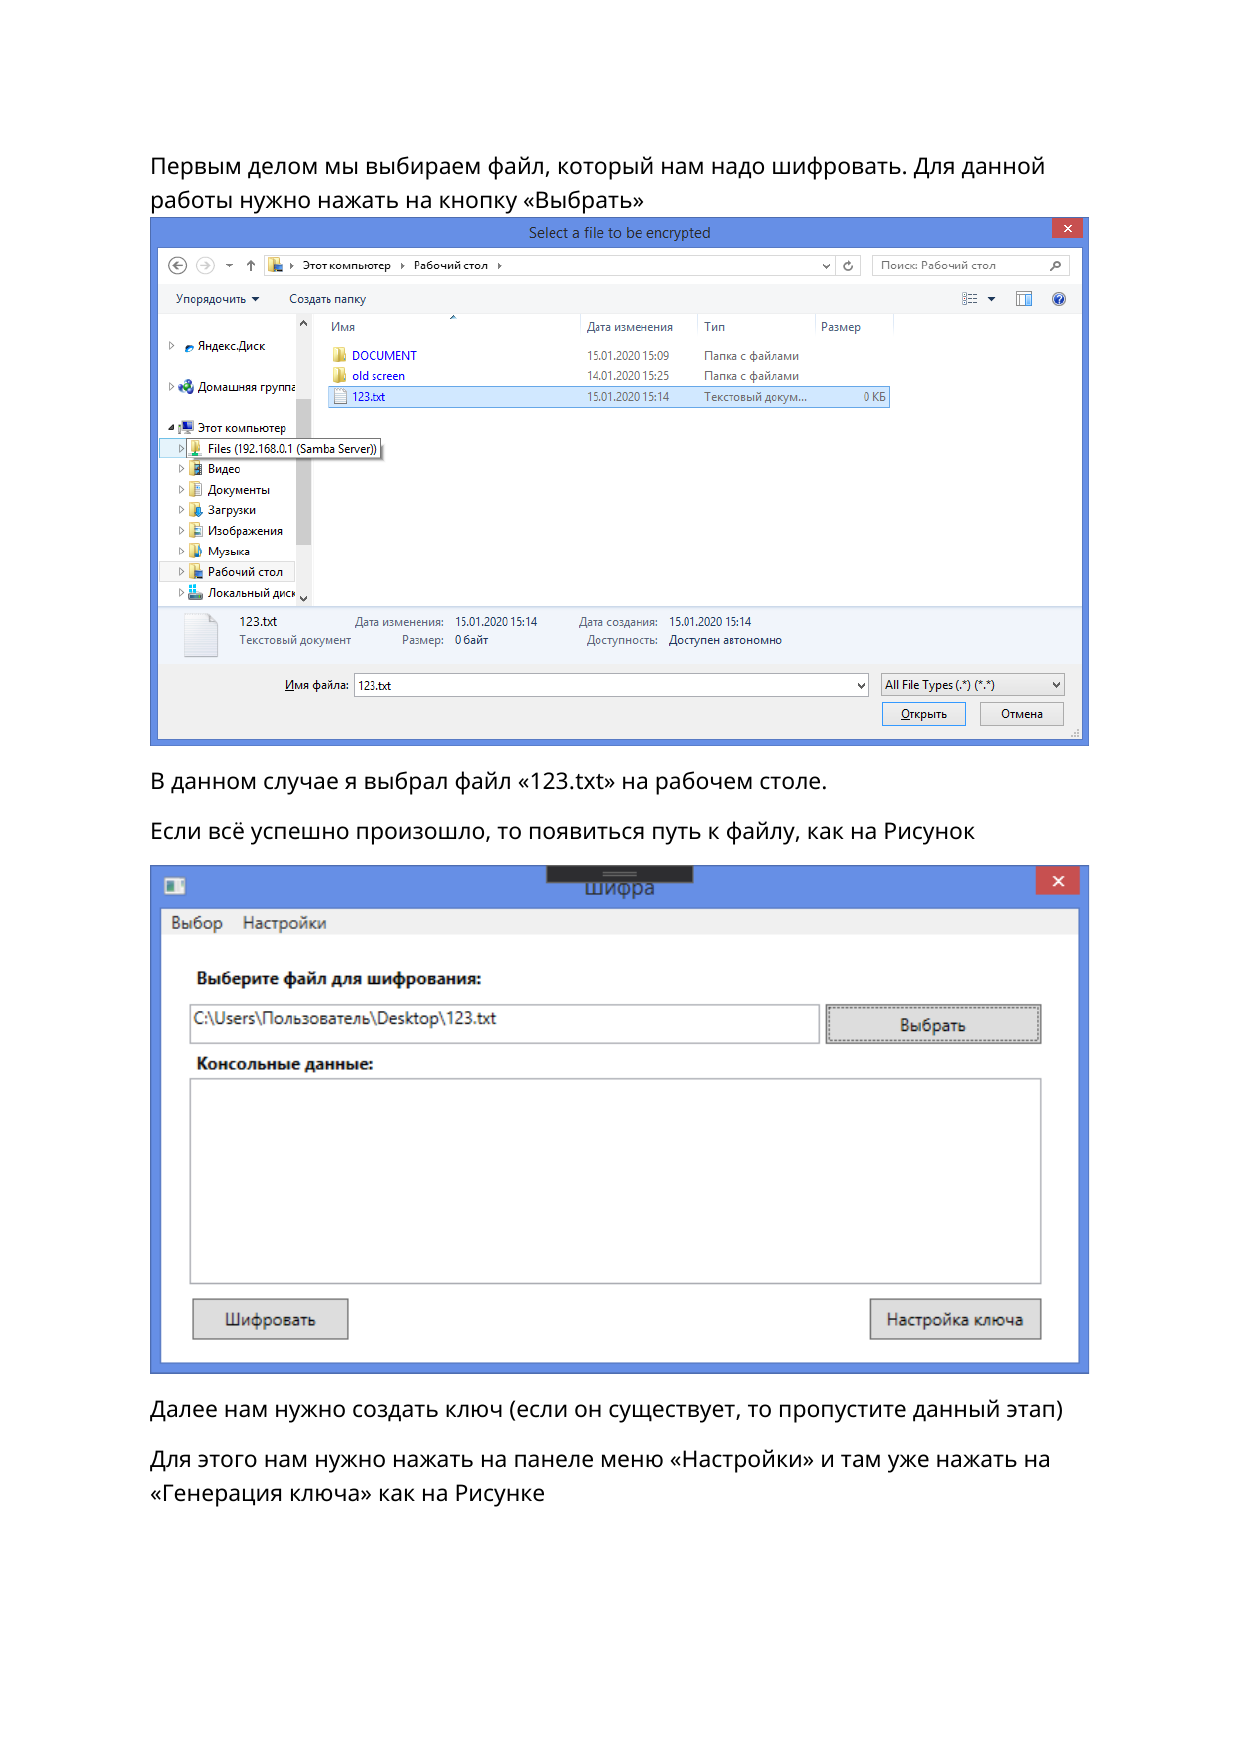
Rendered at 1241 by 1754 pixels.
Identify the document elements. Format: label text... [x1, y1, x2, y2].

picture [150, 217, 1089, 746]
text Далее нам нужно создать ключ (если он существует, то пропустите данный этап) [150, 1393, 1090, 1424]
text Для этого нам нужно нажать на панеле меню «Настройки» и там уже нажать на «Генерация ключа» как на Рисунке [150, 1443, 1090, 1508]
text Если всё успешно произошло, то появиться путь к файлу, как на Рисунок [150, 815, 1090, 847]
text В данном случае я выбрал файл «123.txt» на рабочем столе. [150, 765, 1090, 796]
picture [150, 865, 1090, 1374]
